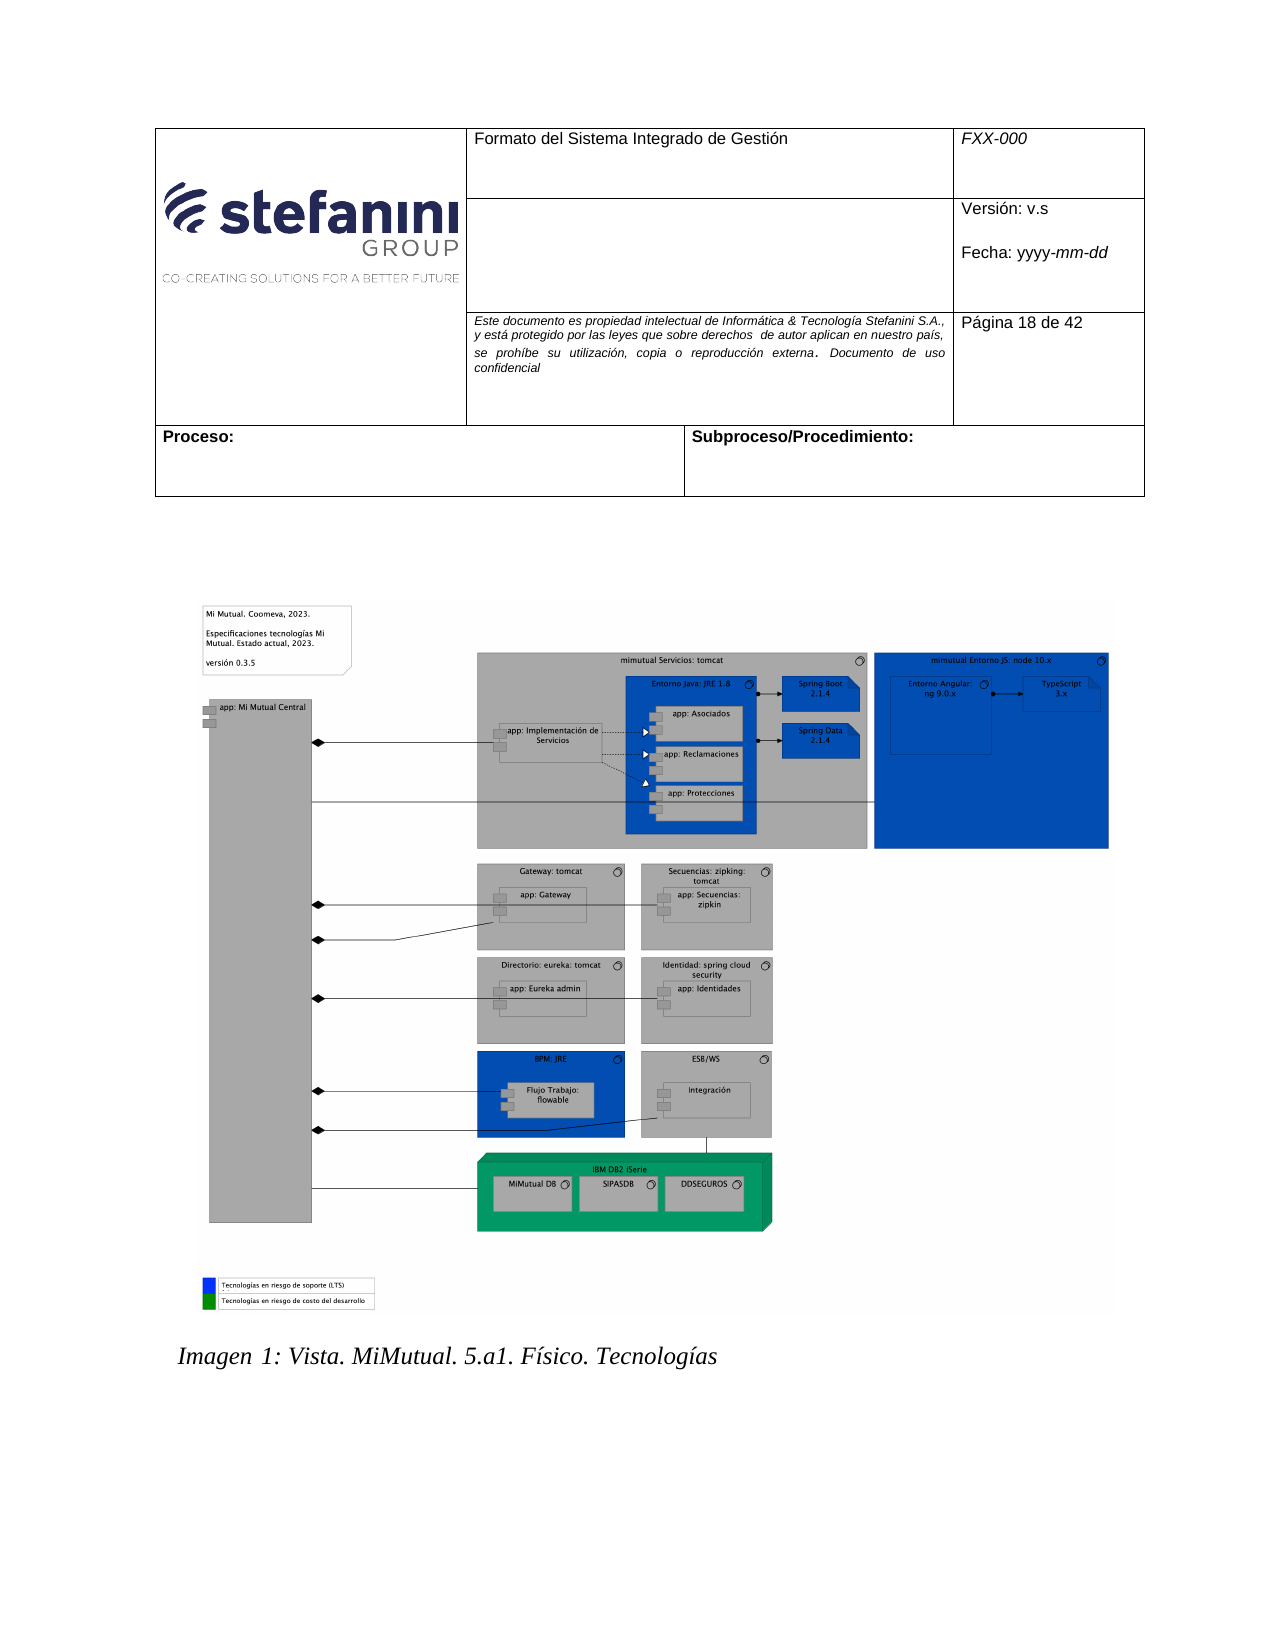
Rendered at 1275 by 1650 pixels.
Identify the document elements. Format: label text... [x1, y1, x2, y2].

picture [162, 182, 460, 286]
picture [196, 599, 1115, 1316]
text Imagen 1: Vista. MiMutual. 5.a1. Físico. Tecnologías [177, 1341, 1098, 1369]
